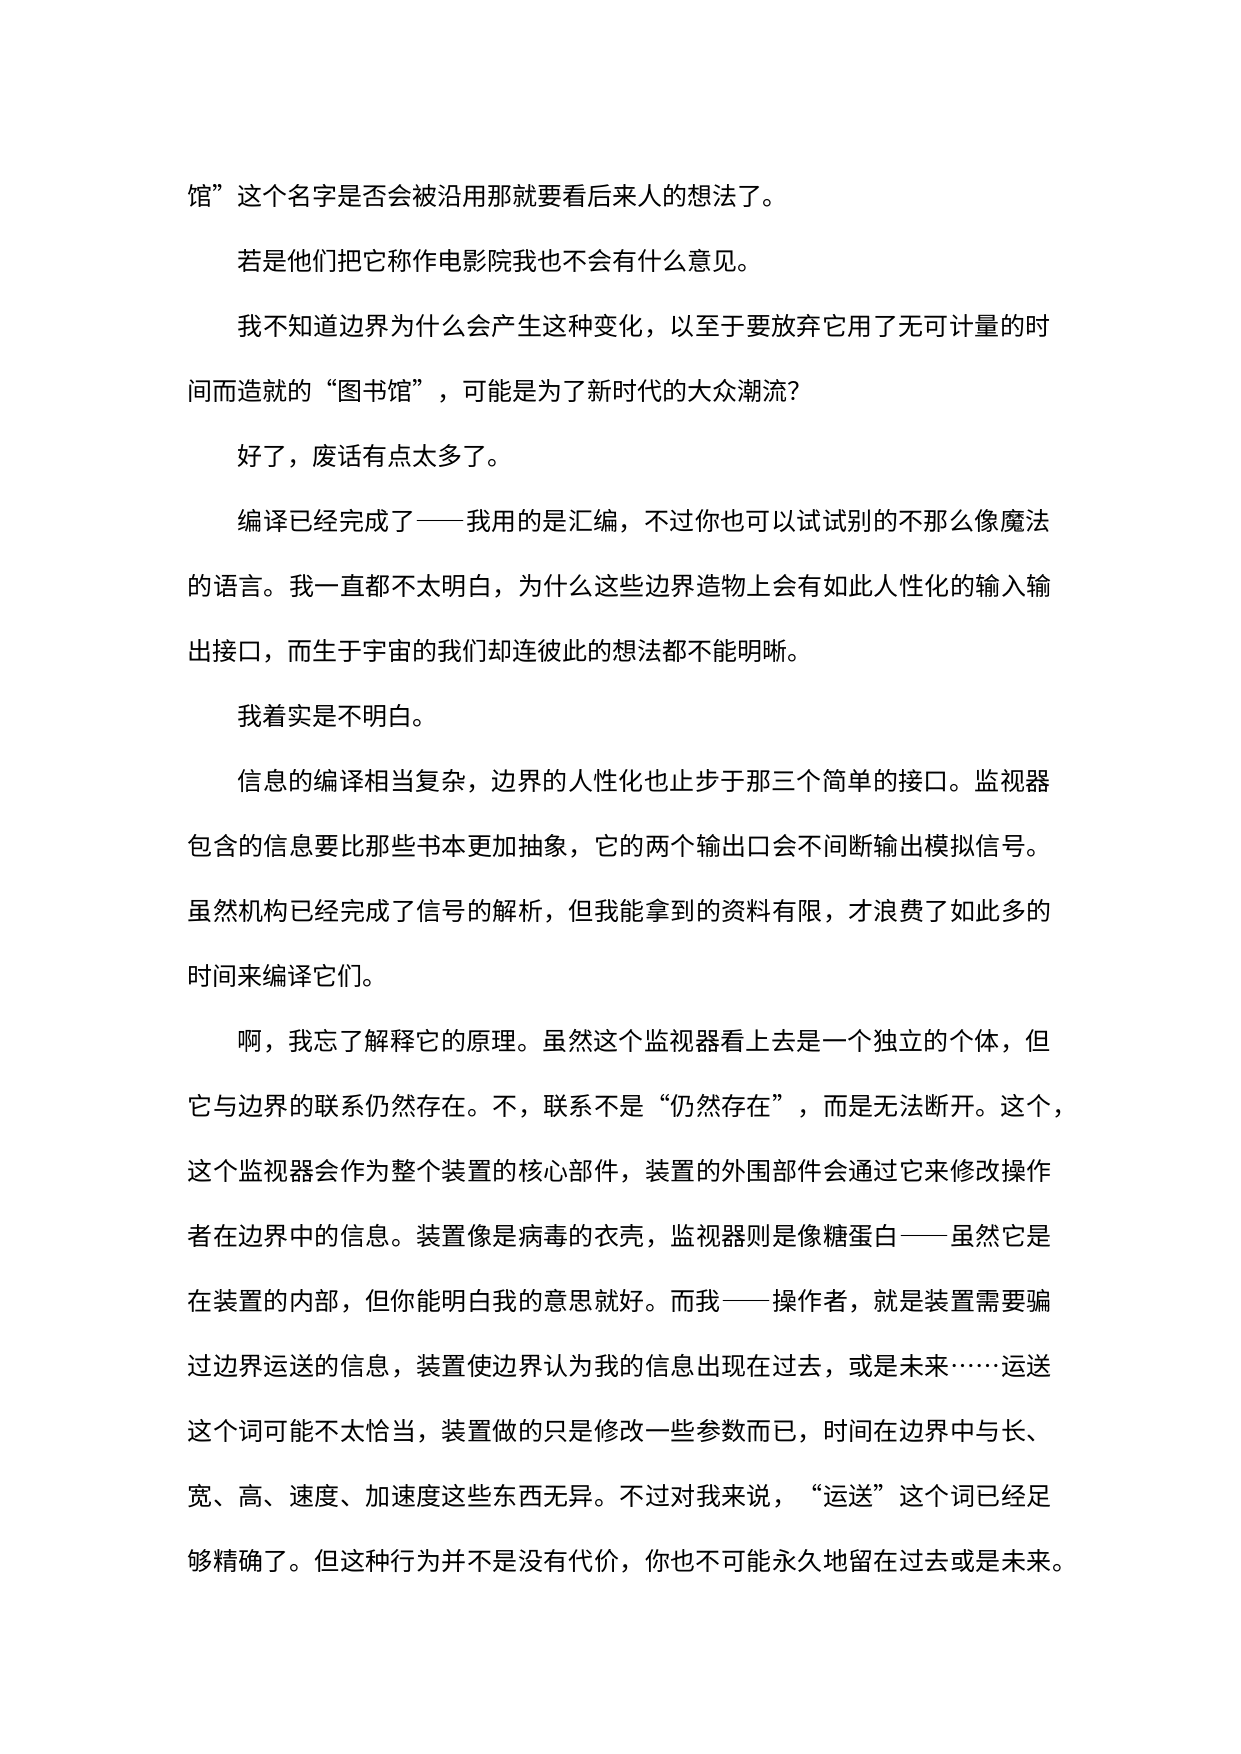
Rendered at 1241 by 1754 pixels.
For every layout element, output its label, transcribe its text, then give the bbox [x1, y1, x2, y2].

text 信息的编译相当复杂，边界的人性化也止步于那三个简单的接口。监视器包含的信息要比那些书本更加抽象，它的两个输出口会不间断输出模拟信号。虽然机构已经完成了信号的解析，但我能拿到的资料有限，才浪费了如此多的时间来编译它们。 [187, 747, 1053, 1007]
text 好了，废话有点太多了。 [187, 422, 1053, 487]
text 我不知道边界为什么会产生这种变化，以至于要放弃它用了无可计量的时间而造就的“图书馆”，可能是为了新时代的大众潮流？ [187, 292, 1053, 422]
text 若是他们把它称作电影院我也不会有什么意见。 [187, 227, 1053, 292]
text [187, 162, 1053, 227]
text 我着实是不明白。 [187, 682, 1053, 747]
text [187, 1007, 1053, 1592]
text 编译已经完成了——我用的是汇编，不过你也可以试试别的不那么像魔法的语言。我一直都不太明白，为什么这些边界造物上会有如此人性化的输入输出接口，而生于宇宙的我们却连彼此的想法都不能明晰。 [187, 487, 1053, 682]
